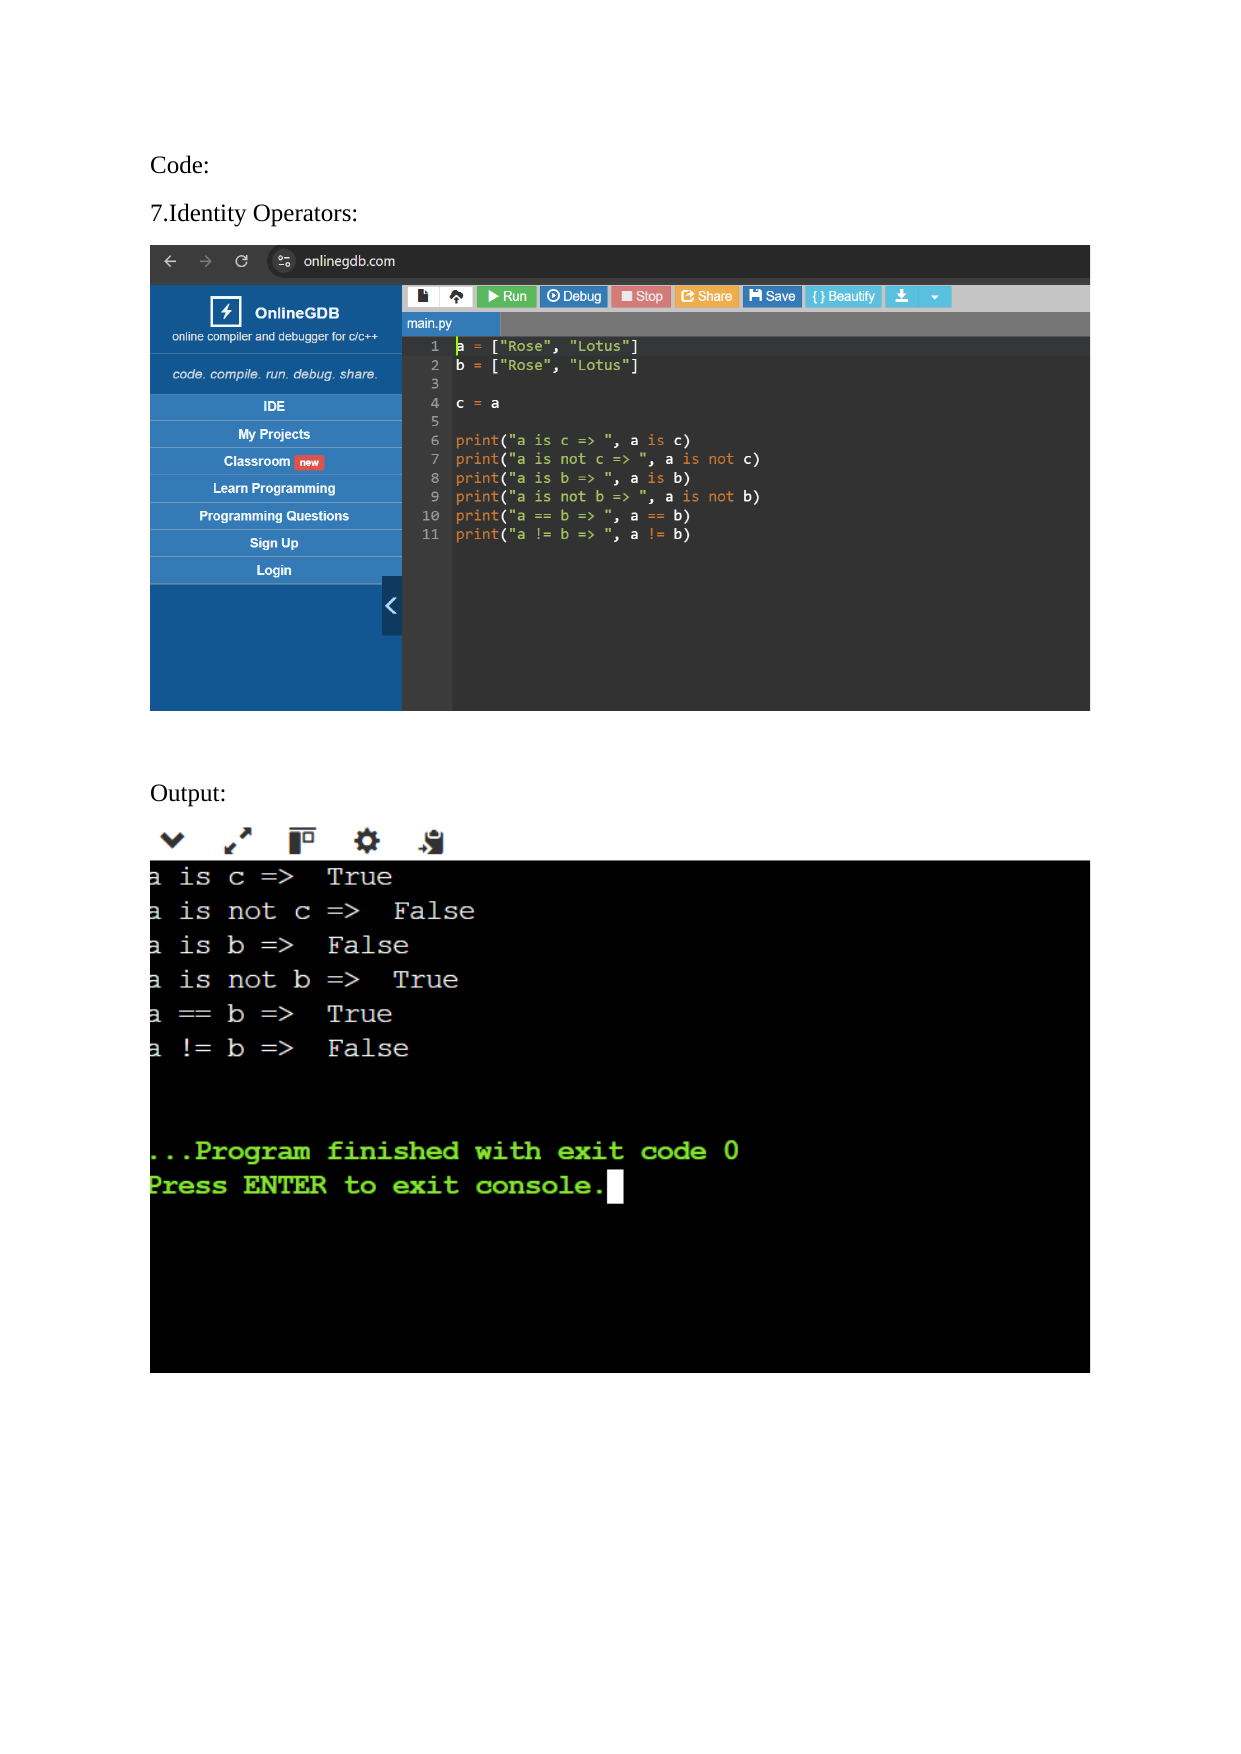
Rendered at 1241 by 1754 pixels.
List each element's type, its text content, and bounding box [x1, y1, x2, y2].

picture [150, 245, 1091, 711]
text Output: [150, 778, 1090, 807]
text Code: [150, 150, 1090, 179]
text 7.Identity Operators: [150, 198, 1090, 226]
picture [150, 825, 1091, 1373]
